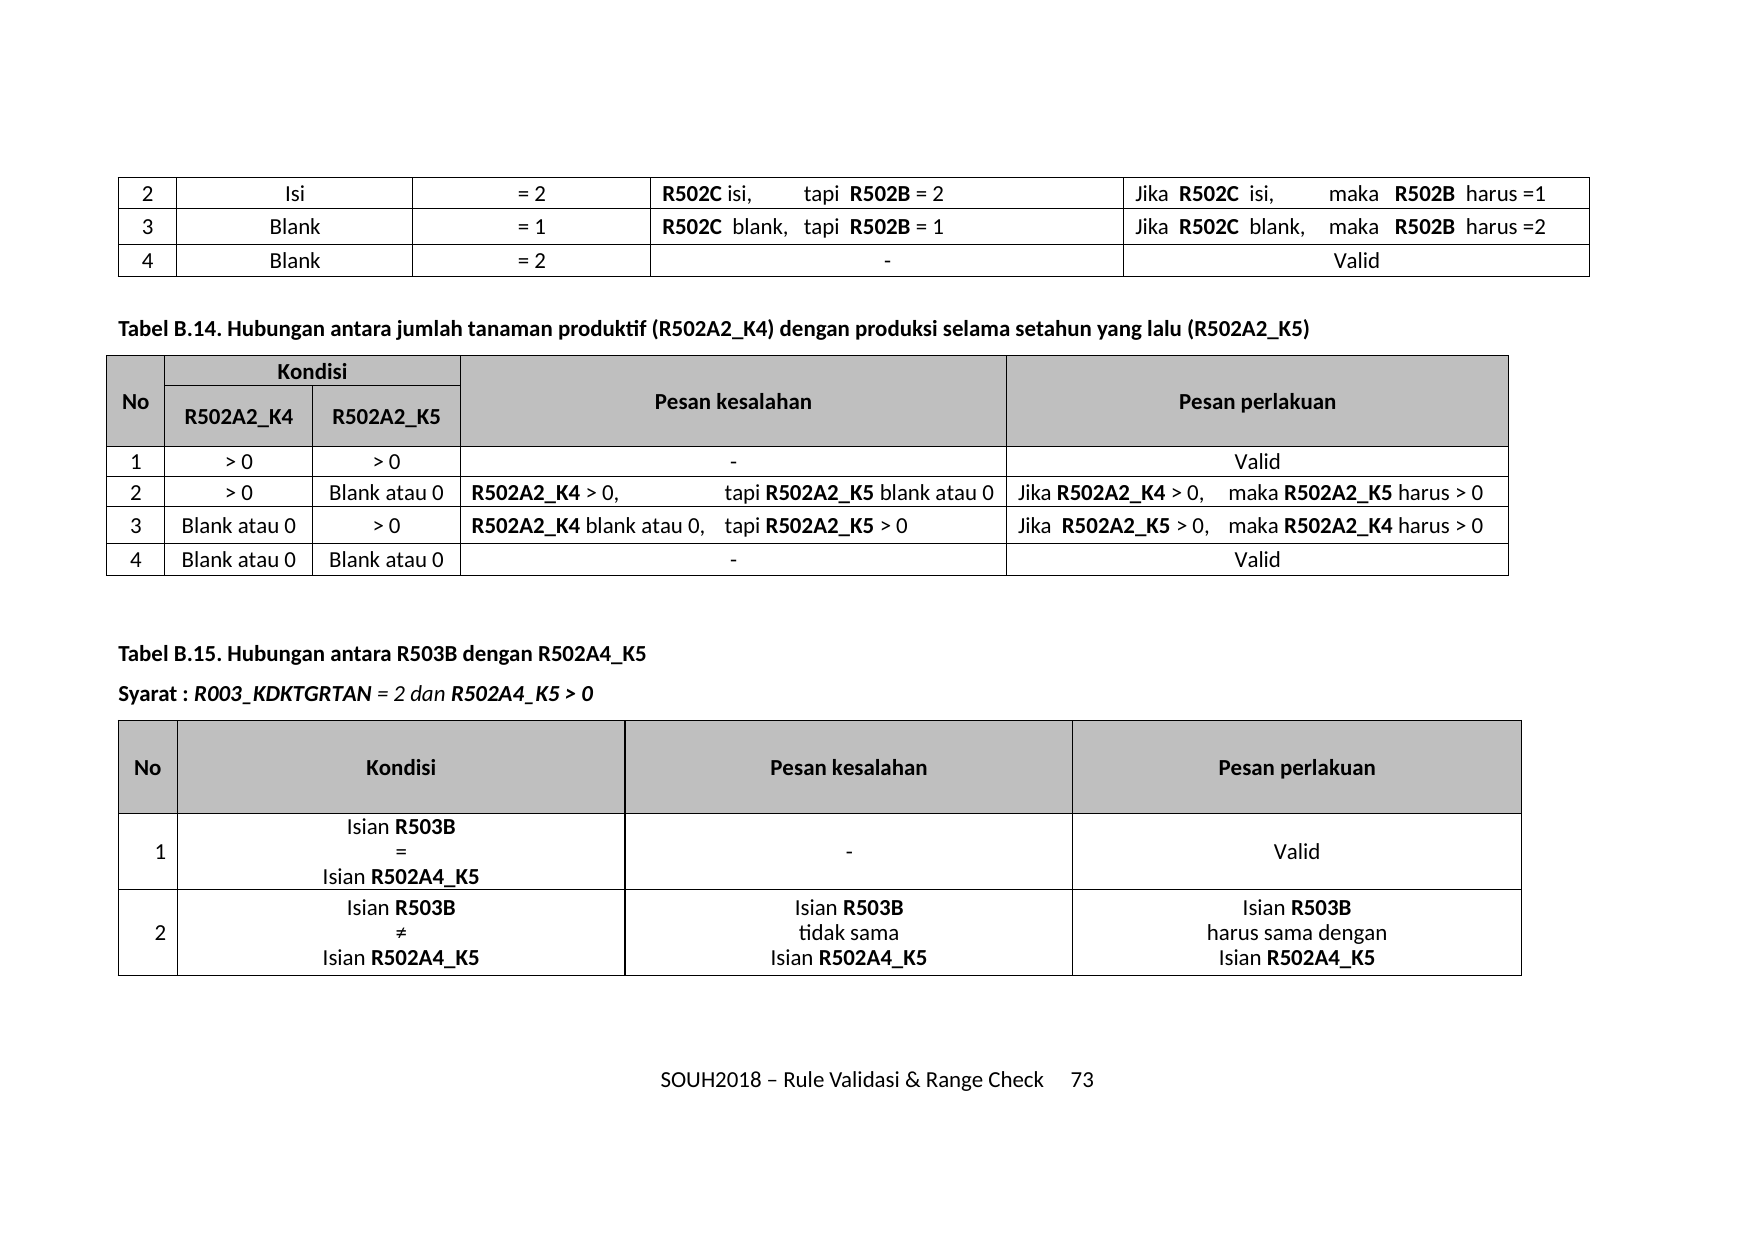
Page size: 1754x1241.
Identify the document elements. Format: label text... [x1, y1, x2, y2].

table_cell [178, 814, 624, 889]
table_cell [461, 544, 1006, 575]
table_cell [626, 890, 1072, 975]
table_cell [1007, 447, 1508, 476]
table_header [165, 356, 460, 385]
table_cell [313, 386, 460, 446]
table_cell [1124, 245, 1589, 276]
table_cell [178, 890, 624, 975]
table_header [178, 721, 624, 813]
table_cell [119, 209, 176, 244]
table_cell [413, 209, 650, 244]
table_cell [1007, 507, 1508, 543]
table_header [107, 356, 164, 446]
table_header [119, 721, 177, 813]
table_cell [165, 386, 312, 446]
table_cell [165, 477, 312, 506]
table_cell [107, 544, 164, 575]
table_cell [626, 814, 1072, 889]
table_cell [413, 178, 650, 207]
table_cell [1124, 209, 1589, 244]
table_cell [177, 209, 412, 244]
text Syarat : R003_KDKTGRTAN = 2 dan R502A4_K5 > 0 [118, 679, 1636, 707]
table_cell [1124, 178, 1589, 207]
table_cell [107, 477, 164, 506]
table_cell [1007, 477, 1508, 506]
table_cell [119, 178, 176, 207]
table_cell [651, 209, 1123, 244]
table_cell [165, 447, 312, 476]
text Tabel ‎B.15. Hubungan antara R503B dengan R502A4_K5 [118, 639, 1636, 667]
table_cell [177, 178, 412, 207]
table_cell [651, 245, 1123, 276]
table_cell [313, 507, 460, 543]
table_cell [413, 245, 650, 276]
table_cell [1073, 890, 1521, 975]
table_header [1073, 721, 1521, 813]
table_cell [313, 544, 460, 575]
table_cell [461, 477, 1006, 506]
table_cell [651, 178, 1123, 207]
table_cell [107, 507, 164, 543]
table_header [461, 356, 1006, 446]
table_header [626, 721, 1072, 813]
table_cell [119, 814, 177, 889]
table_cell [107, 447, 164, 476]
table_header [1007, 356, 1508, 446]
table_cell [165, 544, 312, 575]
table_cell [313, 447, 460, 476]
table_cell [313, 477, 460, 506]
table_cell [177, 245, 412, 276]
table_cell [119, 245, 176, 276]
text Tabel ‎B.14. Hubungan antara jumlah tanaman produktif (R502A2_K4) dengan produksi selama setahun yang lalu (R502A2_K5) [118, 314, 1636, 343]
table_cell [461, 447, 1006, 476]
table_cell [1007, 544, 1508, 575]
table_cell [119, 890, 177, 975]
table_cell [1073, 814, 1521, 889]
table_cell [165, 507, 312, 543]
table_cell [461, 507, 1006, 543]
